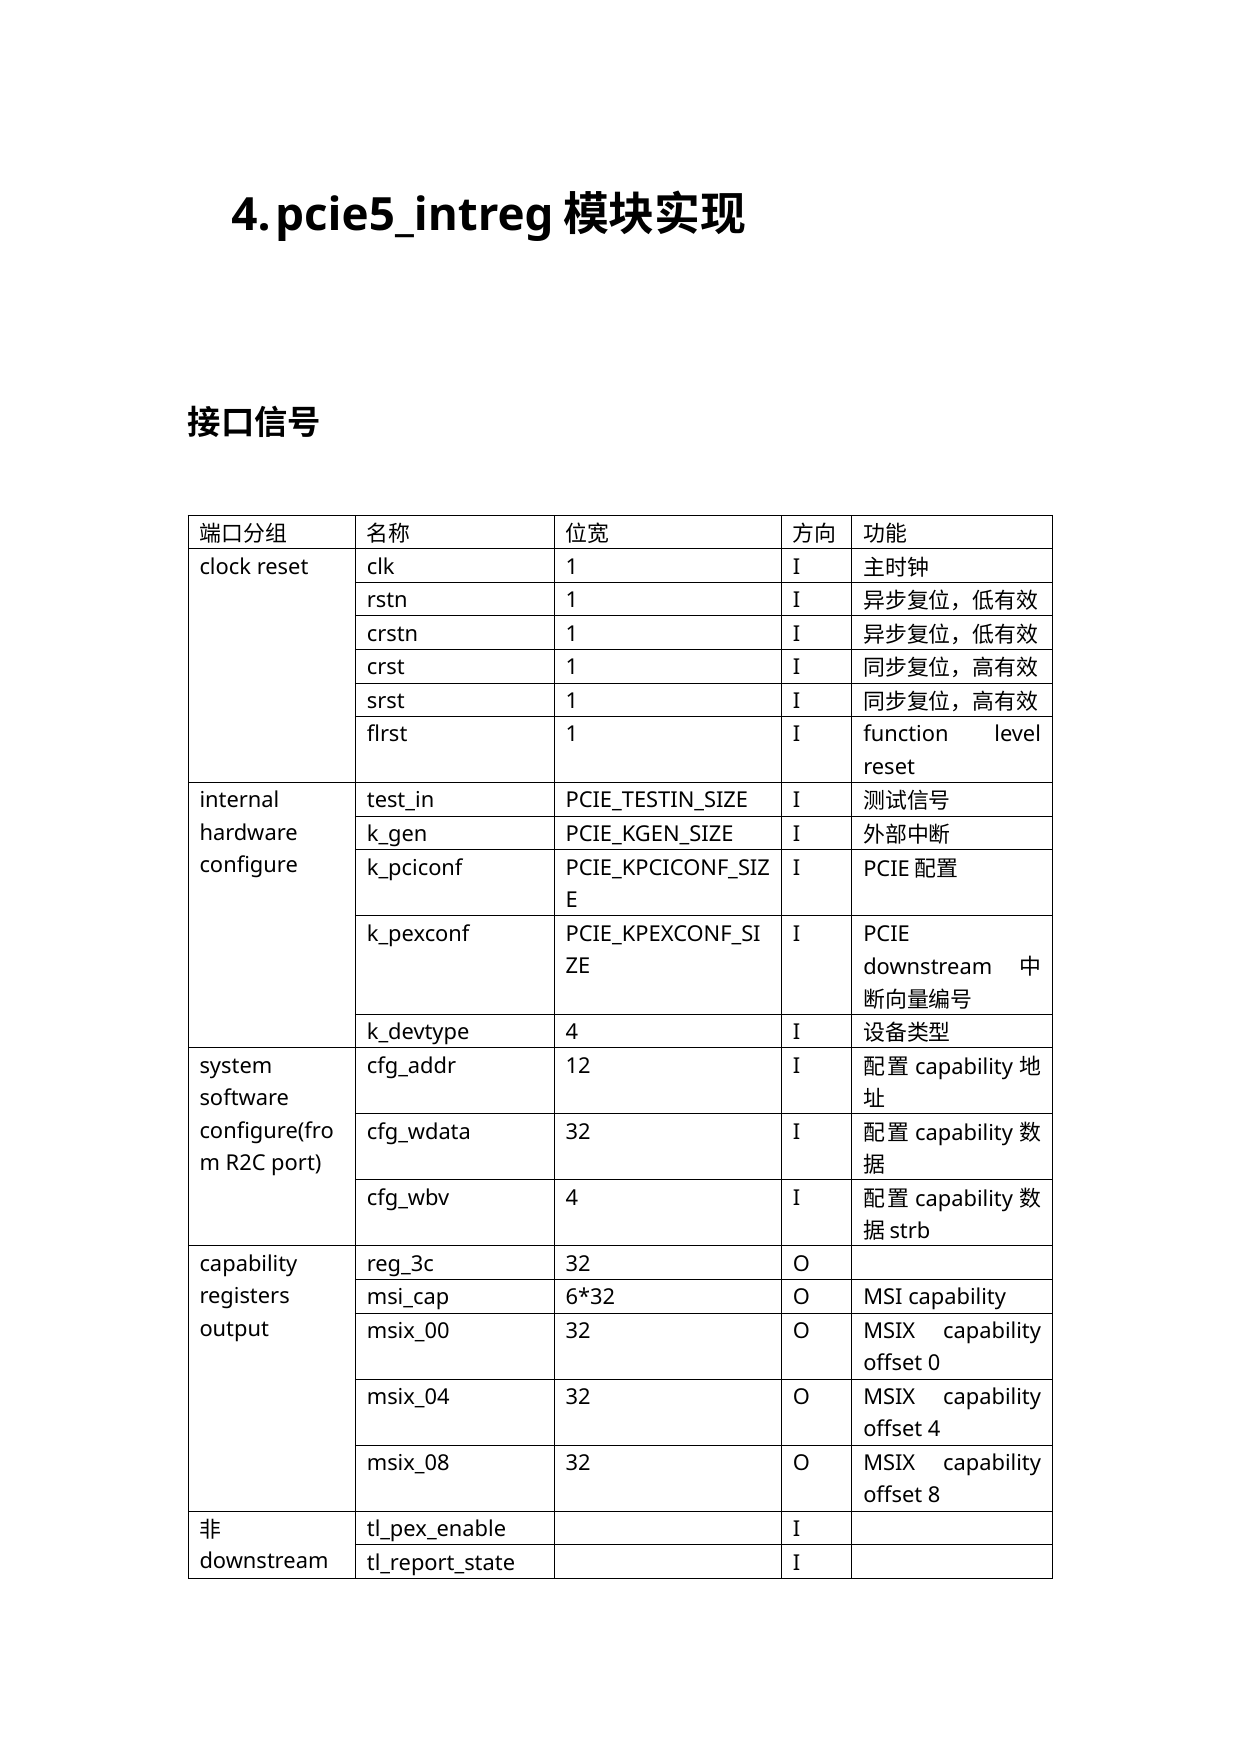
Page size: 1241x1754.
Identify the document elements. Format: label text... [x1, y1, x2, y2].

table_cell I [782, 817, 851, 849]
table_cell 32 [555, 1380, 781, 1444]
table_cell MSI capability [852, 1280, 1052, 1312]
table_header 端口分组 [189, 516, 355, 548]
table_cell 配置capability数据 [852, 1114, 1052, 1179]
table_cell O [782, 1446, 851, 1511]
table_cell PCIE_KGEN_SIZE [555, 817, 781, 849]
table_cell 12 [555, 1048, 781, 1113]
table_cell I [782, 850, 851, 915]
table_cell clk [356, 549, 554, 582]
table_cell 外部中断 [852, 817, 1052, 849]
table_cell 1 [555, 616, 781, 649]
table_cell tl_report_state [356, 1545, 554, 1578]
table_cell 异步复位，低有效 [852, 616, 1052, 649]
table_cell 同步复位，高有效 [852, 650, 1052, 682]
table_cell 异步复位，低有效 [852, 583, 1052, 615]
table_cell I [782, 1512, 851, 1544]
table_cell clock reset [189, 549, 355, 782]
table_cell PCIE_TESTIN_SIZE [555, 783, 781, 816]
table_cell PCIE_KPEXCONF_SIZE [555, 916, 781, 1014]
table_cell 1 [555, 549, 781, 582]
table_cell O [782, 1380, 851, 1444]
table_cell function level reset [852, 717, 1052, 782]
table_cell 1 [555, 650, 781, 682]
table_cell [555, 1545, 781, 1578]
table_cell I [782, 583, 851, 615]
table_cell k_gen [356, 817, 554, 849]
table_cell I [782, 717, 851, 782]
table_cell 6*32 [555, 1280, 781, 1312]
table_cell I [782, 549, 851, 582]
table_cell I [782, 916, 851, 1014]
table_cell crst [356, 650, 554, 682]
table_cell I [782, 1180, 851, 1245]
table_cell 32 [555, 1446, 781, 1511]
table_cell I [782, 783, 851, 816]
table_cell [852, 1545, 1052, 1578]
table_cell srst [356, 684, 554, 716]
table_cell [852, 1246, 1052, 1279]
table_cell crstn [356, 616, 554, 649]
table_cell internal hardware configure [189, 783, 355, 1047]
table_header 位宽 [555, 516, 781, 548]
table_header 功能 [852, 516, 1052, 548]
table_cell 同步复位，高有效 [852, 684, 1052, 716]
table_cell O [782, 1280, 851, 1312]
table_cell tl_pex_enable [356, 1512, 554, 1544]
table_cell cfg_addr [356, 1048, 554, 1113]
table_cell cfg_wdata [356, 1114, 554, 1179]
table_cell 配置capability地址 [852, 1048, 1052, 1113]
table_cell 4 [555, 1015, 781, 1047]
table_cell k_pciconf [356, 850, 554, 915]
table_cell k_pexconf [356, 916, 554, 1014]
table_cell MSIX capability offset 0 [852, 1314, 1052, 1378]
table_cell [852, 1512, 1052, 1544]
table_header 名称 [356, 516, 554, 548]
table_cell MSIX capability offset 8 [852, 1446, 1052, 1511]
table_cell PCIE downstream 中断向量编号 [852, 916, 1052, 1014]
table_cell 1 [555, 717, 781, 782]
table_cell msix_00 [356, 1314, 554, 1378]
table_cell k_devtype [356, 1015, 554, 1047]
table_cell I [782, 1048, 851, 1113]
table_cell capability registers output [189, 1246, 355, 1511]
table_cell PCIE配置 [852, 850, 1052, 915]
table_cell 1 [555, 583, 781, 615]
table_cell cfg_wbv [356, 1180, 554, 1245]
table_cell flrst [356, 717, 554, 782]
table_cell 测试信号 [852, 783, 1052, 816]
table_cell msi_cap [356, 1280, 554, 1312]
subtitle pcie5_intreg模块实现 [231, 162, 1053, 259]
table_cell 32 [555, 1314, 781, 1378]
table_cell I [782, 1545, 851, 1578]
table_cell 1 [555, 684, 781, 716]
table_cell I [782, 684, 851, 716]
table_cell 4 [555, 1180, 781, 1245]
table_cell O [782, 1246, 851, 1279]
table_cell MSIX capability offset 4 [852, 1380, 1052, 1444]
table_cell 非downstream的自定义中断接口 [189, 1512, 355, 1578]
table_cell PCIE_KPCICONF_SIZE [555, 850, 781, 915]
table_cell 配置capability数据strb [852, 1180, 1052, 1245]
table_cell I [782, 616, 851, 649]
table_cell reg_3c [356, 1246, 554, 1279]
table_cell system software configure(from R2C port) [189, 1048, 355, 1245]
table_cell msix_08 [356, 1446, 554, 1511]
table_cell msix_04 [356, 1380, 554, 1444]
table_cell 设备类型 [852, 1015, 1052, 1047]
table_cell 32 [555, 1246, 781, 1279]
table_cell 32 [555, 1114, 781, 1179]
table_cell test_in [356, 783, 554, 816]
table_header 方向 [782, 516, 851, 548]
subtitle 接口信号 [187, 388, 1053, 453]
table_cell 主时钟 [852, 549, 1052, 582]
table_cell I [782, 650, 851, 682]
table_cell I [782, 1114, 851, 1179]
table_cell [555, 1512, 781, 1544]
table_cell O [782, 1314, 851, 1378]
table_cell rstn [356, 583, 554, 615]
table_cell I [782, 1015, 851, 1047]
